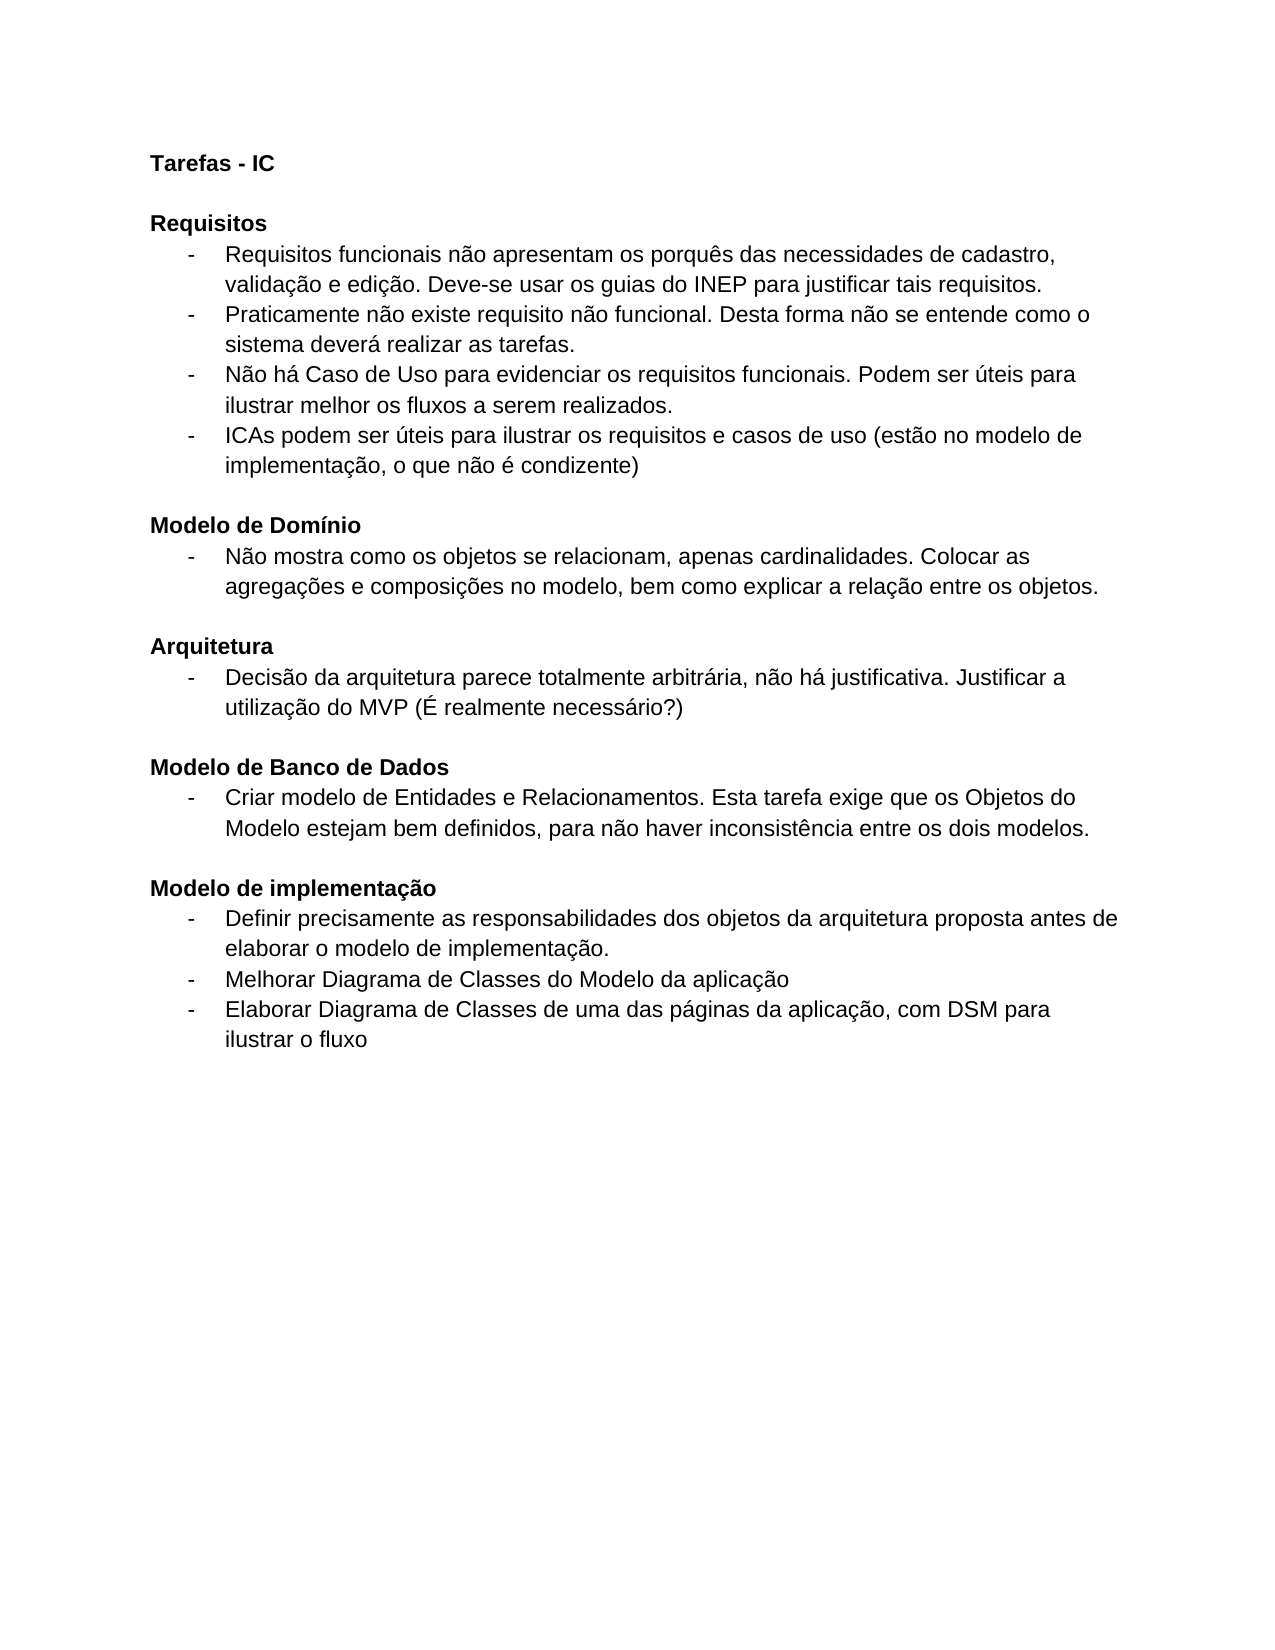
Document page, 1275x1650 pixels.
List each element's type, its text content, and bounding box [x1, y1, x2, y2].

list Melhorar Diagrama de Classes do Modelo da aplicação [187, 966, 1125, 992]
list Não mostra como os objetos se relacionam, apenas cardinalidades. Colocar as agregações e composições no modelo, bem como explicar a relação entre os objetos. [187, 543, 1125, 599]
list Requisitos funcionais não apresentam os porquês das necessidades de cadastro, validação e edição. Deve-se usar os guias do INEP para justificar tais requisitos. [187, 241, 1125, 297]
list Elaborar Diagrama de Classes de uma das páginas da aplicação, com DSM para ilustrar o fluxo [187, 996, 1125, 1052]
list Praticamente não existe requisito não funcional. Desta forma não se entende como o sistema deverá realizar as tarefas. [187, 301, 1125, 358]
text Requisitos [150, 210, 1125, 237]
list ICAs podem ser úteis para ilustrar os requisitos e casos de uso (estão no modelo de implementação, o que não é condizente) [187, 422, 1125, 478]
list Criar modelo de Entidades e Relacionamentos. Esta tarefa exige que os Objetos do Modelo estejam bem definidos, para não haver inconsistência entre os dois modelos. [187, 784, 1125, 841]
text Tarefas - IC [150, 150, 1125, 176]
list Decisão da arquitetura parece totalmente arbitrária, não há justificativa. Justificar a utilização do MVP (É realmente necessário?) [187, 663, 1125, 720]
text Modelo de Banco de Dados [150, 754, 1125, 781]
text Modelo de Domínio [150, 512, 1125, 539]
text Arquitetura [150, 633, 1125, 660]
list Definir precisamente as responsabilidades dos objetos da arquitetura proposta antes de elaborar o modelo de implementação. [187, 905, 1125, 962]
text Modelo de implementação [150, 875, 1125, 901]
list Não há Caso de Uso para evidenciar os requisitos funcionais. Podem ser úteis para ilustrar melhor os fluxos a serem realizados. [187, 361, 1125, 418]
